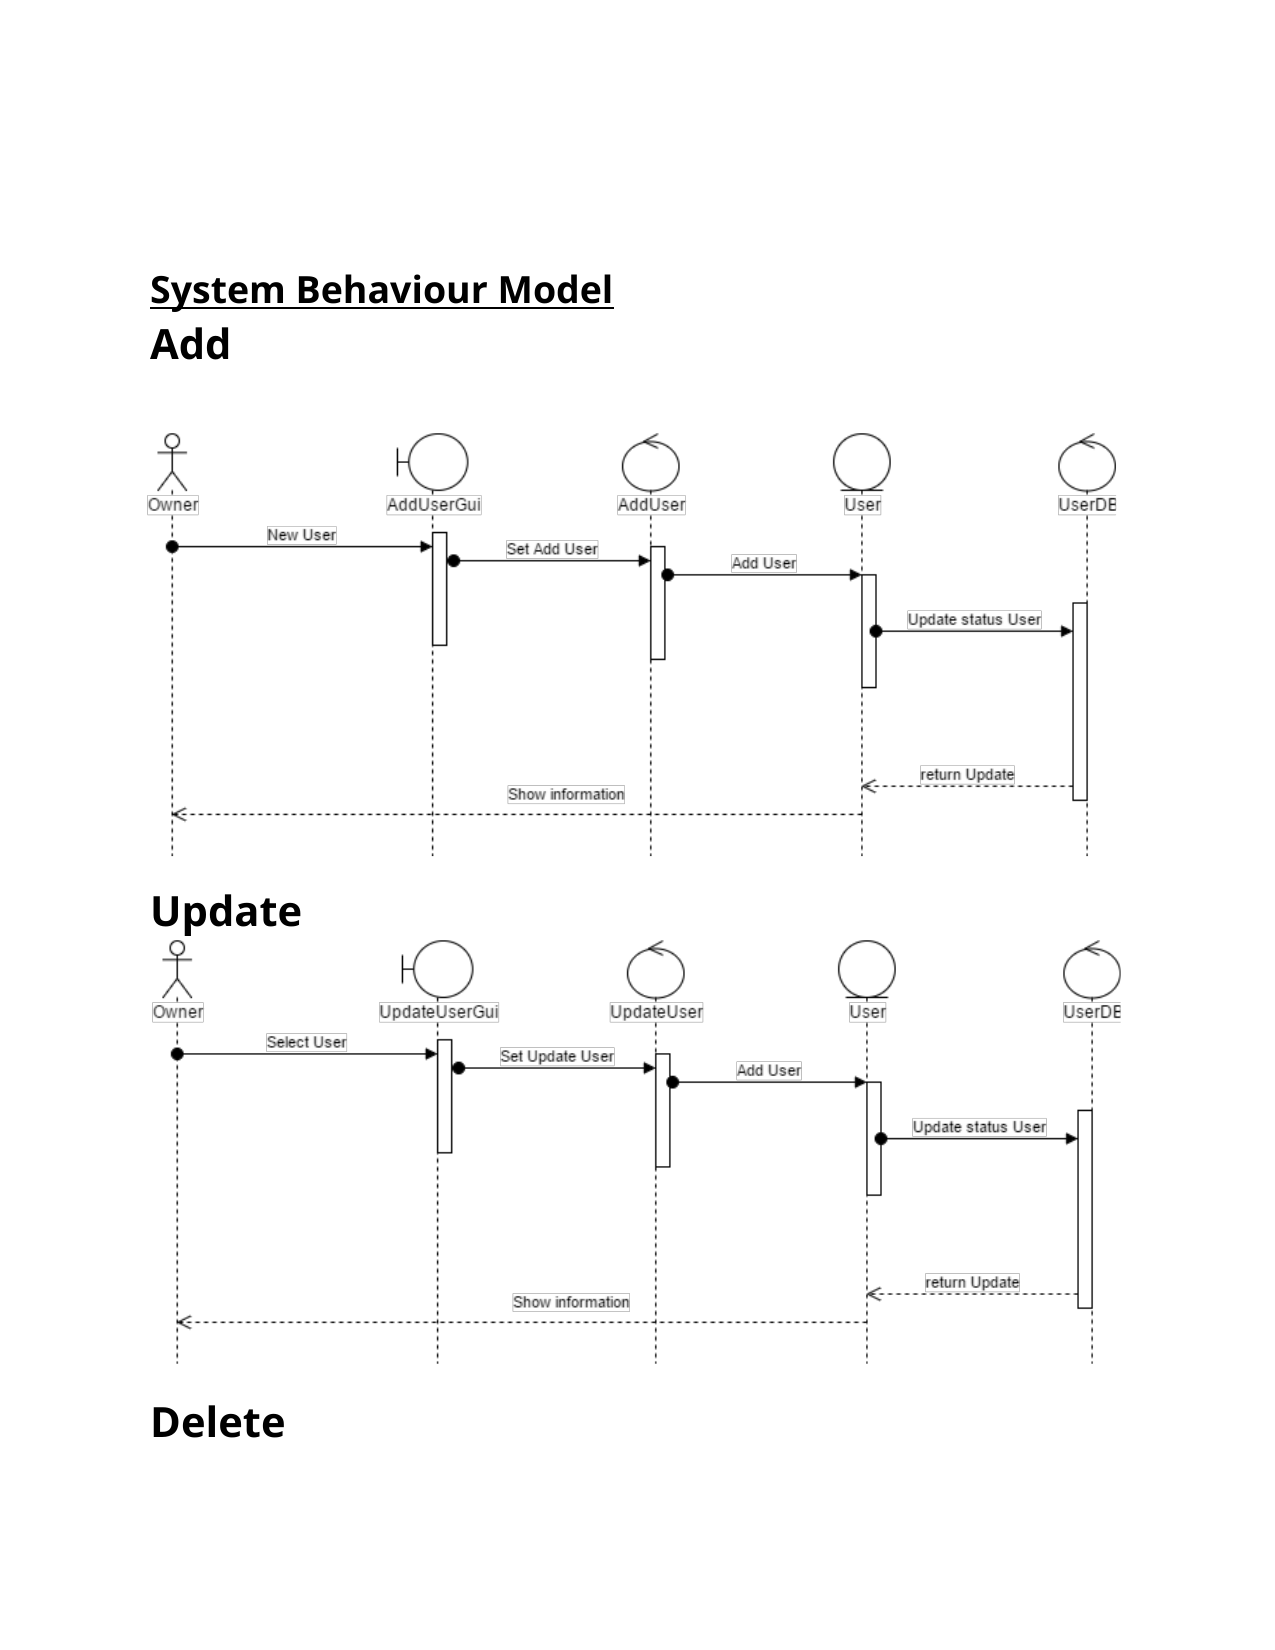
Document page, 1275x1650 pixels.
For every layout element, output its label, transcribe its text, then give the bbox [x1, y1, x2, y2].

text Delete [150, 1223, 1125, 1450]
text System Behaviour Model [150, 263, 1125, 314]
text Add [150, 314, 1125, 371]
text Update [150, 598, 1125, 939]
